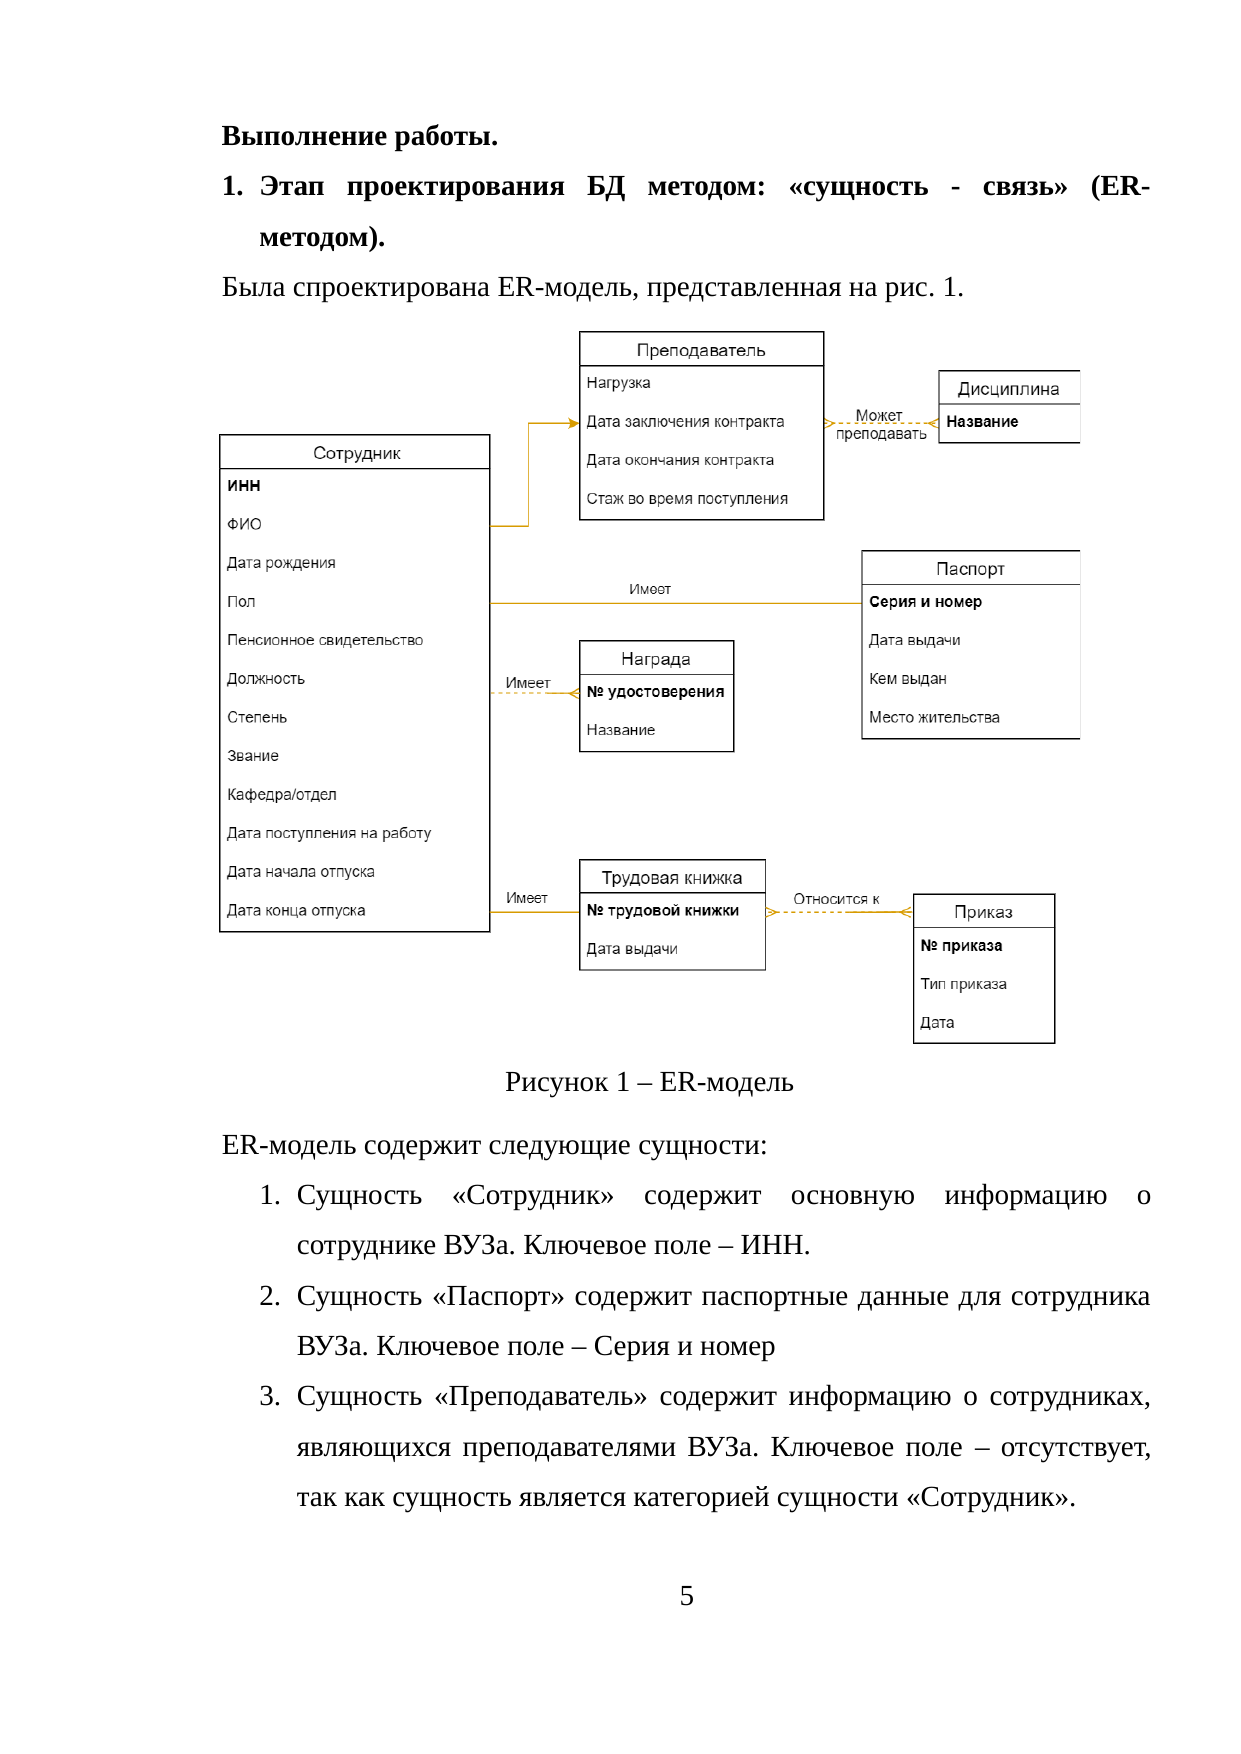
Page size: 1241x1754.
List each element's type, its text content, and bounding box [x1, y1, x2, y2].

list Сущность «Сотрудник» содержит основную информацию о сотруднике ВУЗа. Ключевое поле – ИНН. [259, 1177, 1152, 1261]
list Сущность «Преподаватель» содержит информацию о сотрудниках, являющихся преподавателями ВУЗа. Ключевое поле – отсутствует, так как сущность является категорией сущности «Сотрудник». [259, 1378, 1152, 1513]
list Сущность «Паспорт» содержит паспортные данные для сотрудника ВУЗа. Ключевое поле – Серия и номер [259, 1278, 1152, 1362]
subtitle Выполнение работы. [148, 118, 1152, 152]
text Рисунок 1 – ER-модель [148, 1064, 1152, 1098]
picture [219, 331, 1081, 1048]
text ER-модель содержит следующие сущности: [148, 1127, 1152, 1160]
text Была спроектирована ER-модель, представленная на рис. 1. [148, 269, 1152, 303]
subtitle Этап проектирования БД методом: «сущность - связь» (ER-методом). [222, 168, 1152, 252]
